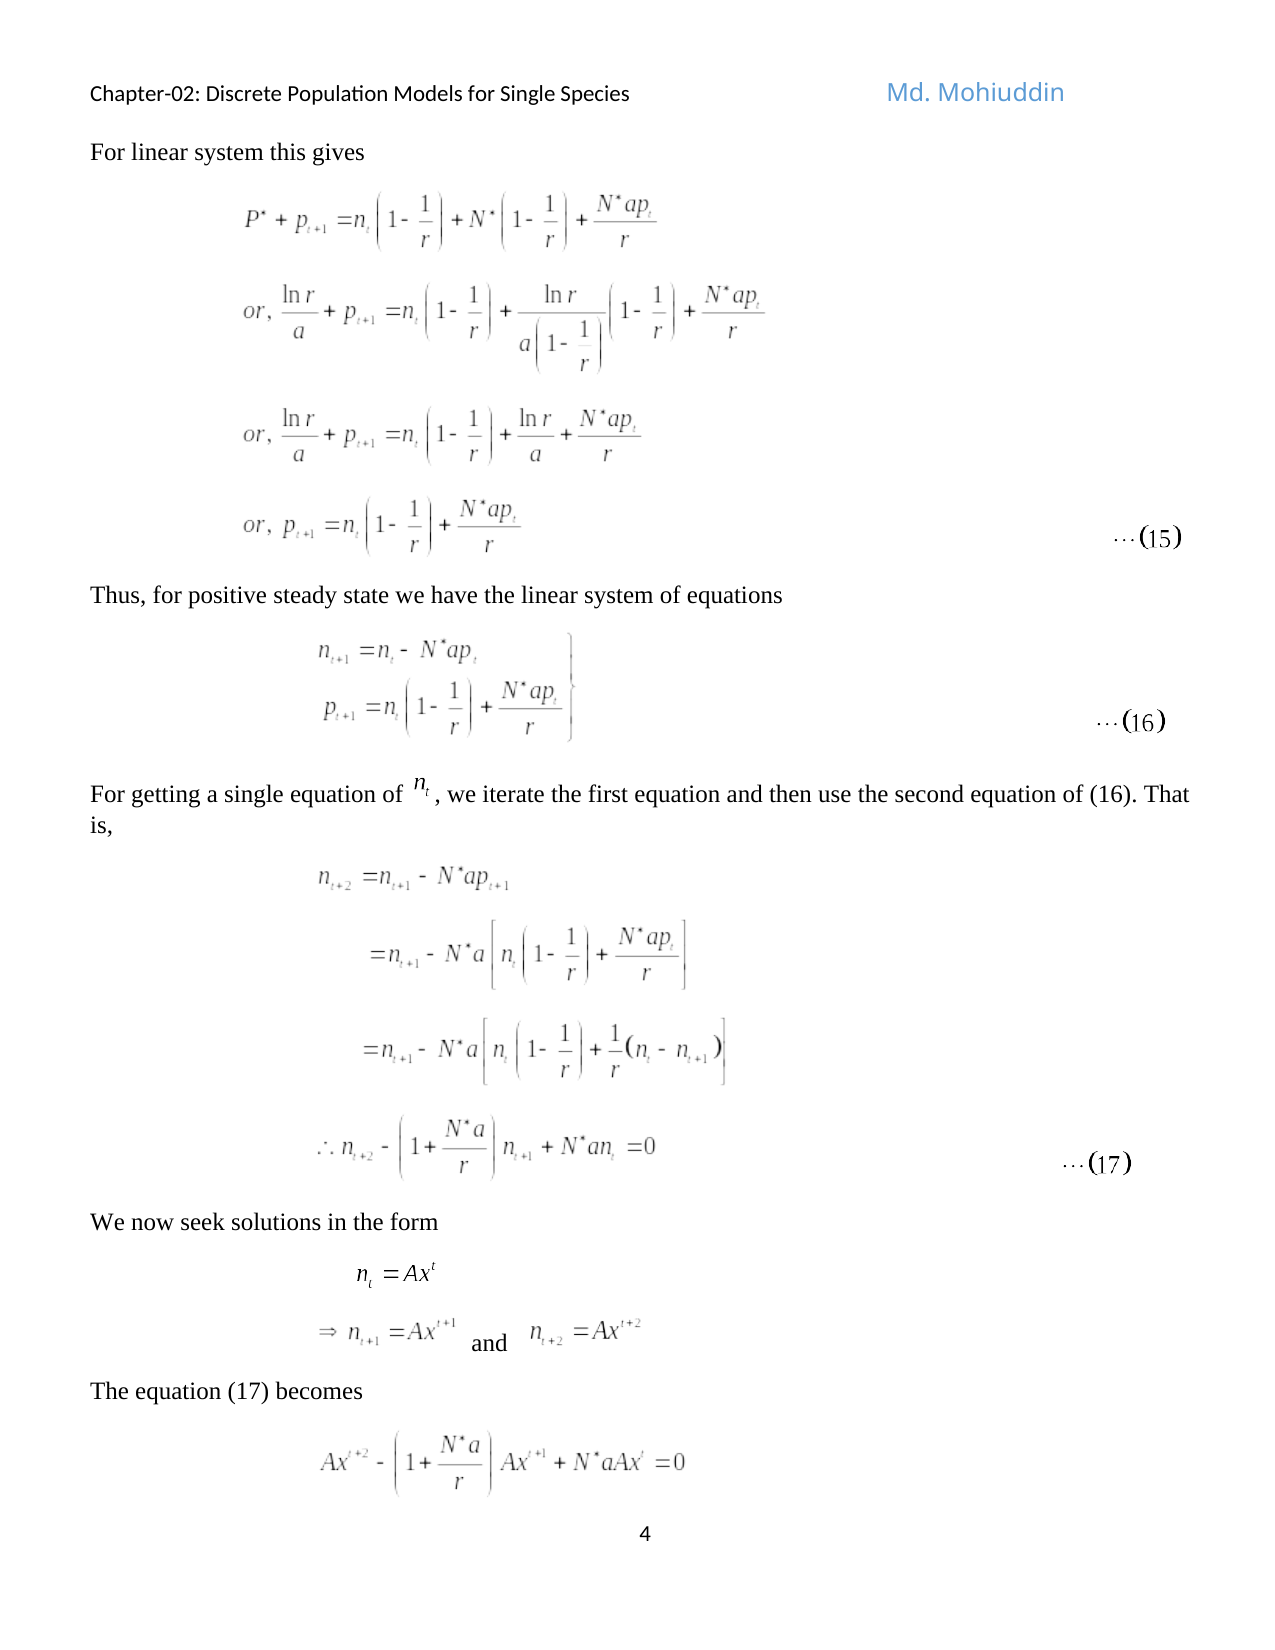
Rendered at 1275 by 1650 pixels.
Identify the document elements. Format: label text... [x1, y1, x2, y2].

text and [240, 1312, 1200, 1357]
text Thus, for positive steady state we have the linear system of equations [90, 581, 1200, 609]
text For getting a single equation of , we iterate the first equation and then use the second equation of (16). That is, [90, 764, 1200, 838]
text For linear system this gives [90, 137, 1200, 166]
text The equation (17) becomes [90, 1376, 1200, 1404]
text We now seek solutions in the form [90, 1207, 1200, 1235]
